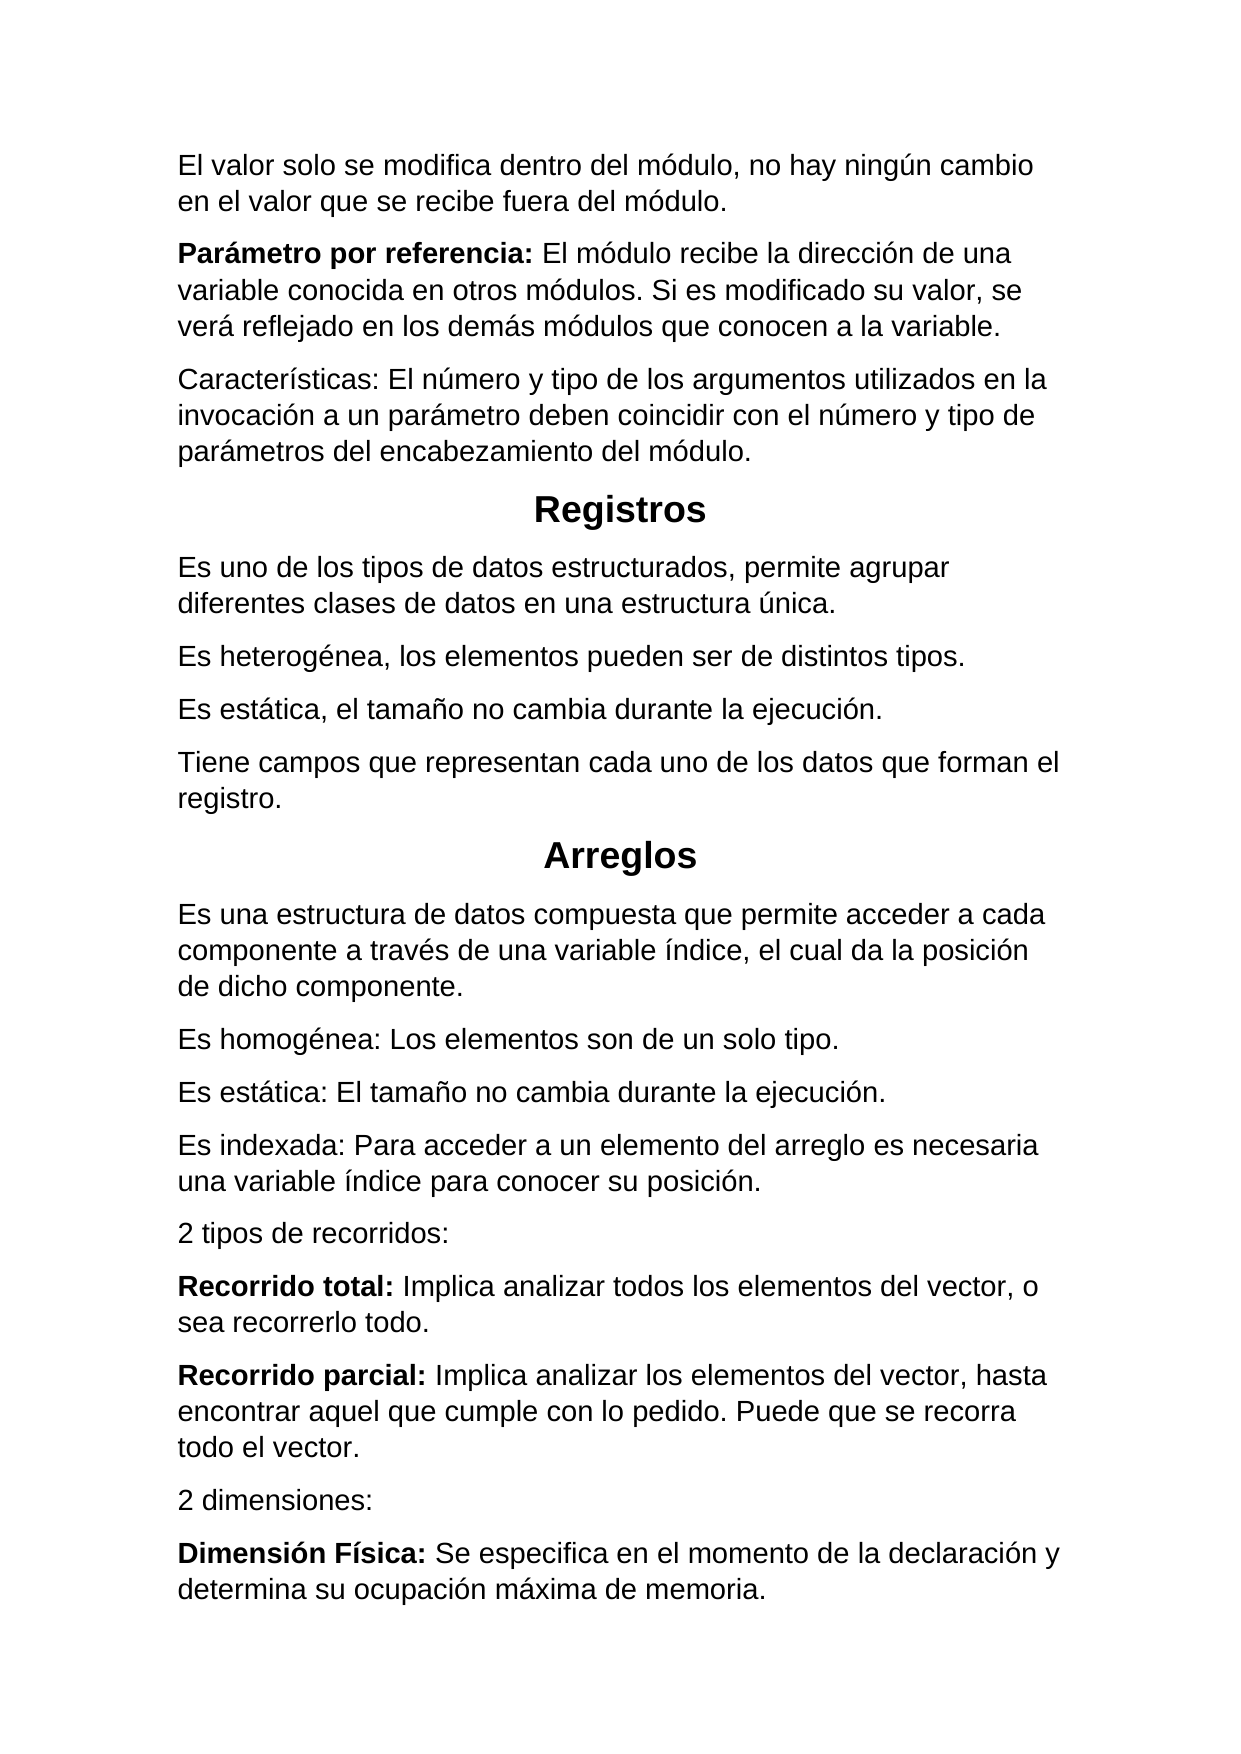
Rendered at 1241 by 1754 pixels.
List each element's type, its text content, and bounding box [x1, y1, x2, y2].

text Recorrido parcial: Implica analizar los elementos del vector, hasta encontrar aquel que cumple con lo pedido. Puede que se recorra todo el vector. [177, 1358, 1063, 1464]
text Es homogénea: Los elementos son de un solo tipo. [177, 1022, 1063, 1055]
text Tiene campos que representan cada uno de los datos que forman el registro. [177, 744, 1063, 814]
text Características: El número y tipo de los argumentos utilizados en la invocación a un parámetro deben coincidir con el número y tipo de parámetros del encabezamiento del módulo. [177, 362, 1063, 467]
text Registros [177, 487, 1063, 530]
text Arreglos [177, 833, 1063, 877]
text Parámetro por referencia: El módulo recibe la dirección de una variable conocida en otros módulos. Si es modificado su valor, se verá reflejado en los demás módulos que conocen a la variable. [177, 237, 1063, 342]
text Es indexada: Para acceder a un elemento del arreglo es necesaria una variable índice para conocer su posición. [177, 1127, 1063, 1197]
text Dimensión Física: Se especifica en el momento de la declaración y determina su ocupación máxima de memoria. [177, 1536, 1063, 1606]
text Es estática, el tamaño no cambia durante la ejecución. [177, 692, 1063, 725]
text 2 tipos de recorridos: [177, 1216, 1063, 1250]
text Es uno de los tipos de datos estructurados, permite agrupar diferentes clases de datos en una estructura única. [177, 550, 1063, 620]
text 2 dimensiones: [177, 1483, 1063, 1517]
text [177, 148, 1063, 217]
text Recorrido total: Implica analizar todos los elementos del vector, o sea recorrerlo todo. [177, 1269, 1063, 1339]
text Es estática: El tamaño no cambia durante la ejecución. [177, 1075, 1063, 1108]
text Es una estructura de datos compuesta que permite acceder a cada componente a través de una variable índice, el cual da la posición de dicho componente. [177, 897, 1063, 1003]
text Es heterogénea, los elementos pueden ser de distintos tipos. [177, 639, 1063, 672]
